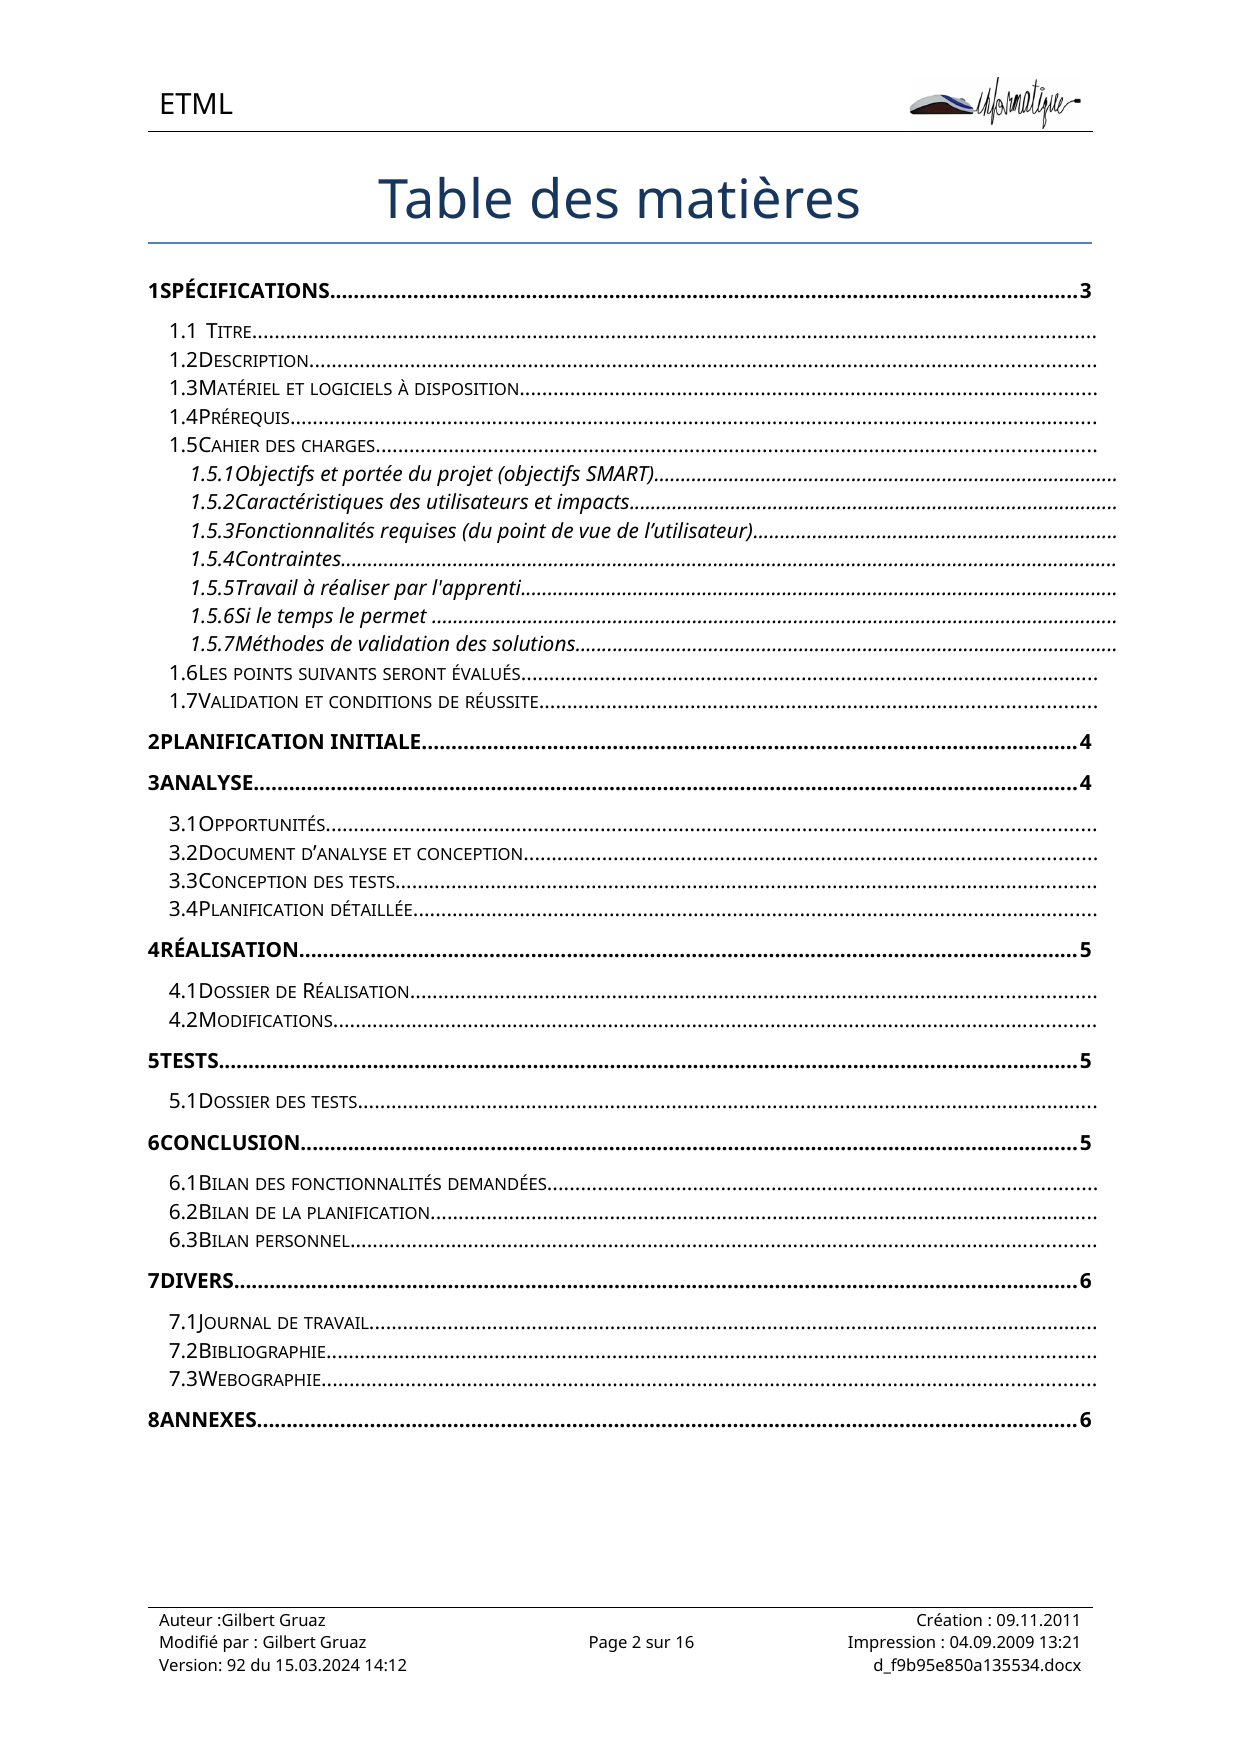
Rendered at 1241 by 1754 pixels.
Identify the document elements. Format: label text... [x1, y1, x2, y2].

text 4 Réalisation 5 [148, 935, 1092, 964]
text 1.7 Validation et conditions de réussite 4 [168, 686, 1092, 715]
text 5.1 Dossier des tests 5 [168, 1087, 1092, 1115]
text 7 Divers 6 [148, 1266, 1092, 1295]
text 5 Tests 5 [148, 1046, 1092, 1074]
text 8 Annexes 6 [148, 1405, 1092, 1433]
picture [909, 77, 1082, 129]
text 6.2 Bilan de la planification 5 [168, 1197, 1092, 1225]
text 3.4 Planification détaillée 5 [168, 894, 1092, 923]
text 1.6 Les points suivants seront évalués 4 [168, 658, 1092, 686]
text 1.3 Matériel et logiciels à disposition 3 [168, 373, 1092, 402]
text 1.5.6 Si le temps le permet … 4 [189, 601, 1092, 629]
text 1.1 Titre 3 [168, 317, 1092, 345]
text 7.3 Webographie 6 [168, 1364, 1092, 1393]
text 6.1 Bilan des fonctionnalités demandées 5 [168, 1168, 1092, 1197]
text 7.1 Journal de travail 6 [168, 1307, 1092, 1336]
text 1 Spécifications 3 [148, 276, 1092, 304]
text 1.5.7 Méthodes de validation des solutions 4 [189, 629, 1092, 658]
text 3.2 Document d’analyse et conception 4 [168, 838, 1092, 866]
text 3.1 Opportunités 4 [168, 809, 1092, 838]
text 1.5.5 Travail à réaliser par l'apprenti 4 [189, 573, 1092, 601]
text 1.4 Prérequis 3 [168, 402, 1092, 430]
text 3.3 Conception des tests 5 [168, 866, 1092, 894]
text 7.2 Bibliographie 6 [168, 1336, 1092, 1364]
text 6 Conclusion 5 [148, 1128, 1092, 1156]
text 1.5.1 Objectifs et portée du projet (objectifs SMART) 3 [189, 459, 1092, 487]
text 1.5 Cahier des charges 3 [168, 430, 1092, 459]
title Table des matières [148, 160, 1092, 242]
text 3 Analyse 4 [148, 768, 1092, 797]
text 1.5.2 Caractéristiques des utilisateurs et impacts 3 [189, 487, 1092, 516]
text 1.5.4 Contraintes 3 [189, 544, 1092, 573]
text 1.2 Description 3 [168, 345, 1092, 373]
text 6.3 Bilan personnel 5 [168, 1225, 1092, 1254]
text 1.5.3 Fonctionnalités requises (du point de vue de l’utilisateur) 3 [189, 516, 1092, 544]
text 2 Planification Initiale 4 [148, 727, 1092, 756]
text 4.2 Modifications 5 [168, 1005, 1092, 1033]
text 4.1 Dossier de Réalisation 5 [168, 976, 1092, 1005]
